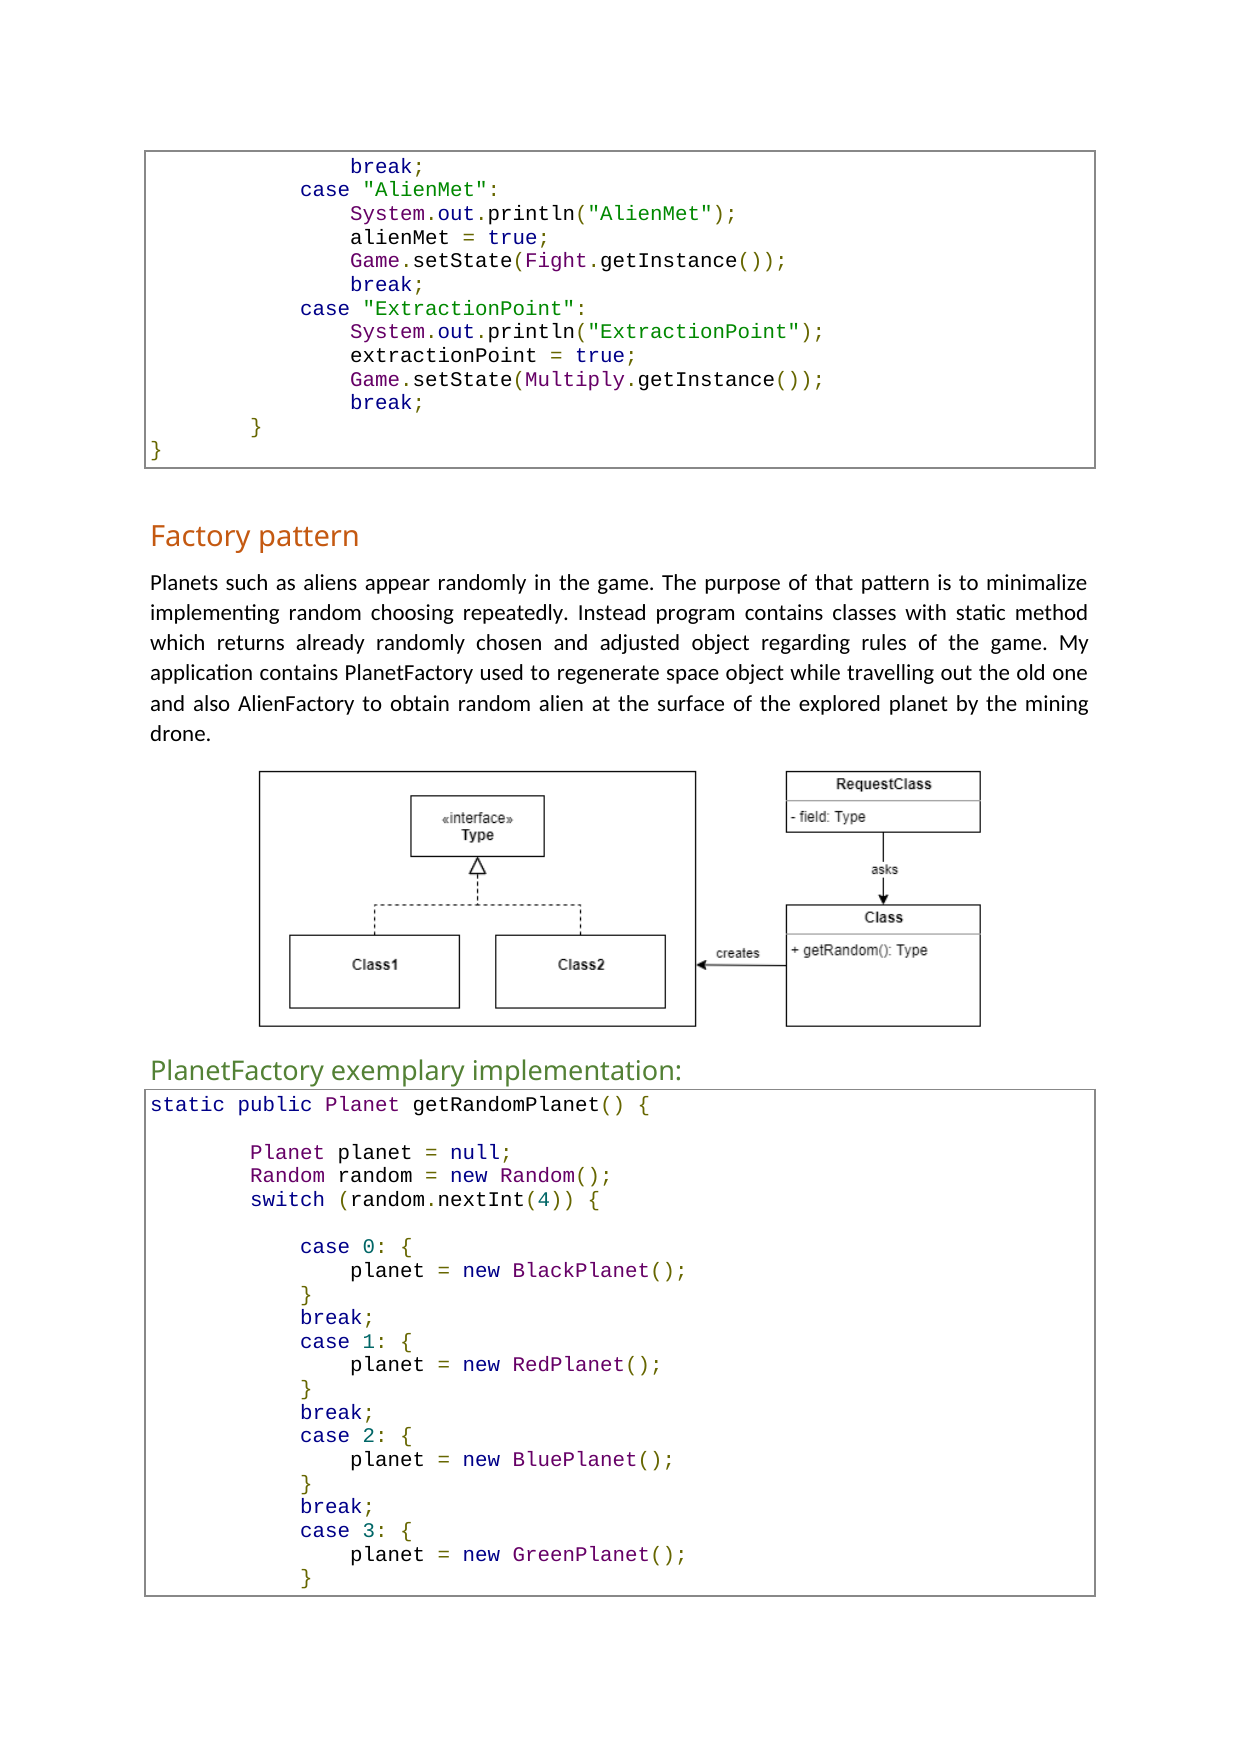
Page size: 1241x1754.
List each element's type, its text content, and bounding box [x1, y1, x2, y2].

text break; [150, 1402, 1090, 1425]
text case 3: { [150, 1520, 1090, 1544]
text static public Planet getRandomPlanet() { [146, 1090, 1094, 1118]
text Random random = new Random(); [150, 1165, 1090, 1189]
text break; [150, 1307, 1090, 1331]
text case 2: { [150, 1425, 1090, 1449]
text Planets such as aliens appear randomly in the game. The purpose of that pattern is to minimalize implementing random choosing repeatedly. Instead program contains classes with static method which returns already randomly chosen and adjusted object regarding rules of the game. My application contains PlanetFactory used to regenerate space object while travelling out the old one and also AlienFactory to obtain random alien at the surface of the explored planet by the mining drone. [150, 568, 1090, 747]
text break; [150, 392, 1090, 416]
subtitle PlanetFactory exemplary implementation: [150, 1052, 1090, 1089]
text System.out.println("AlienMet"); [150, 203, 1090, 227]
text break; [150, 274, 1090, 298]
text case "ExtractionPoint": [150, 298, 1090, 321]
text Planet planet = null; [150, 1142, 1090, 1165]
text break; [146, 152, 1094, 179]
text } [146, 434, 1094, 467]
text Game.setState(Fight.getInstance()); [150, 250, 1090, 274]
text alienMet = true; [150, 227, 1090, 250]
text planet = new BlackPlanet(); [150, 1260, 1090, 1283]
text case 0: { [150, 1236, 1090, 1260]
text planet = new GreenPlanet(); [150, 1544, 1090, 1562]
text case "AlienMet": [150, 179, 1090, 203]
text case 1: { [150, 1331, 1090, 1354]
text } [150, 416, 1090, 434]
text planet = new RedPlanet(); [150, 1354, 1090, 1378]
text } [146, 1562, 1094, 1595]
text } [150, 1378, 1090, 1402]
text planet = new BluePlanet(); [150, 1449, 1090, 1473]
text Game.setState(Multiply.getInstance()); [150, 368, 1090, 392]
text switch (random.nextInt(4)) { [150, 1189, 1090, 1213]
text break; [150, 1496, 1090, 1520]
text } [150, 1473, 1090, 1496]
picture [253, 765, 987, 1033]
text extractionPoint = true; [150, 345, 1090, 368]
text System.out.println("ExtractionPoint"); [150, 321, 1090, 345]
text } [150, 1283, 1090, 1307]
subtitle Factory pattern [150, 516, 1090, 555]
